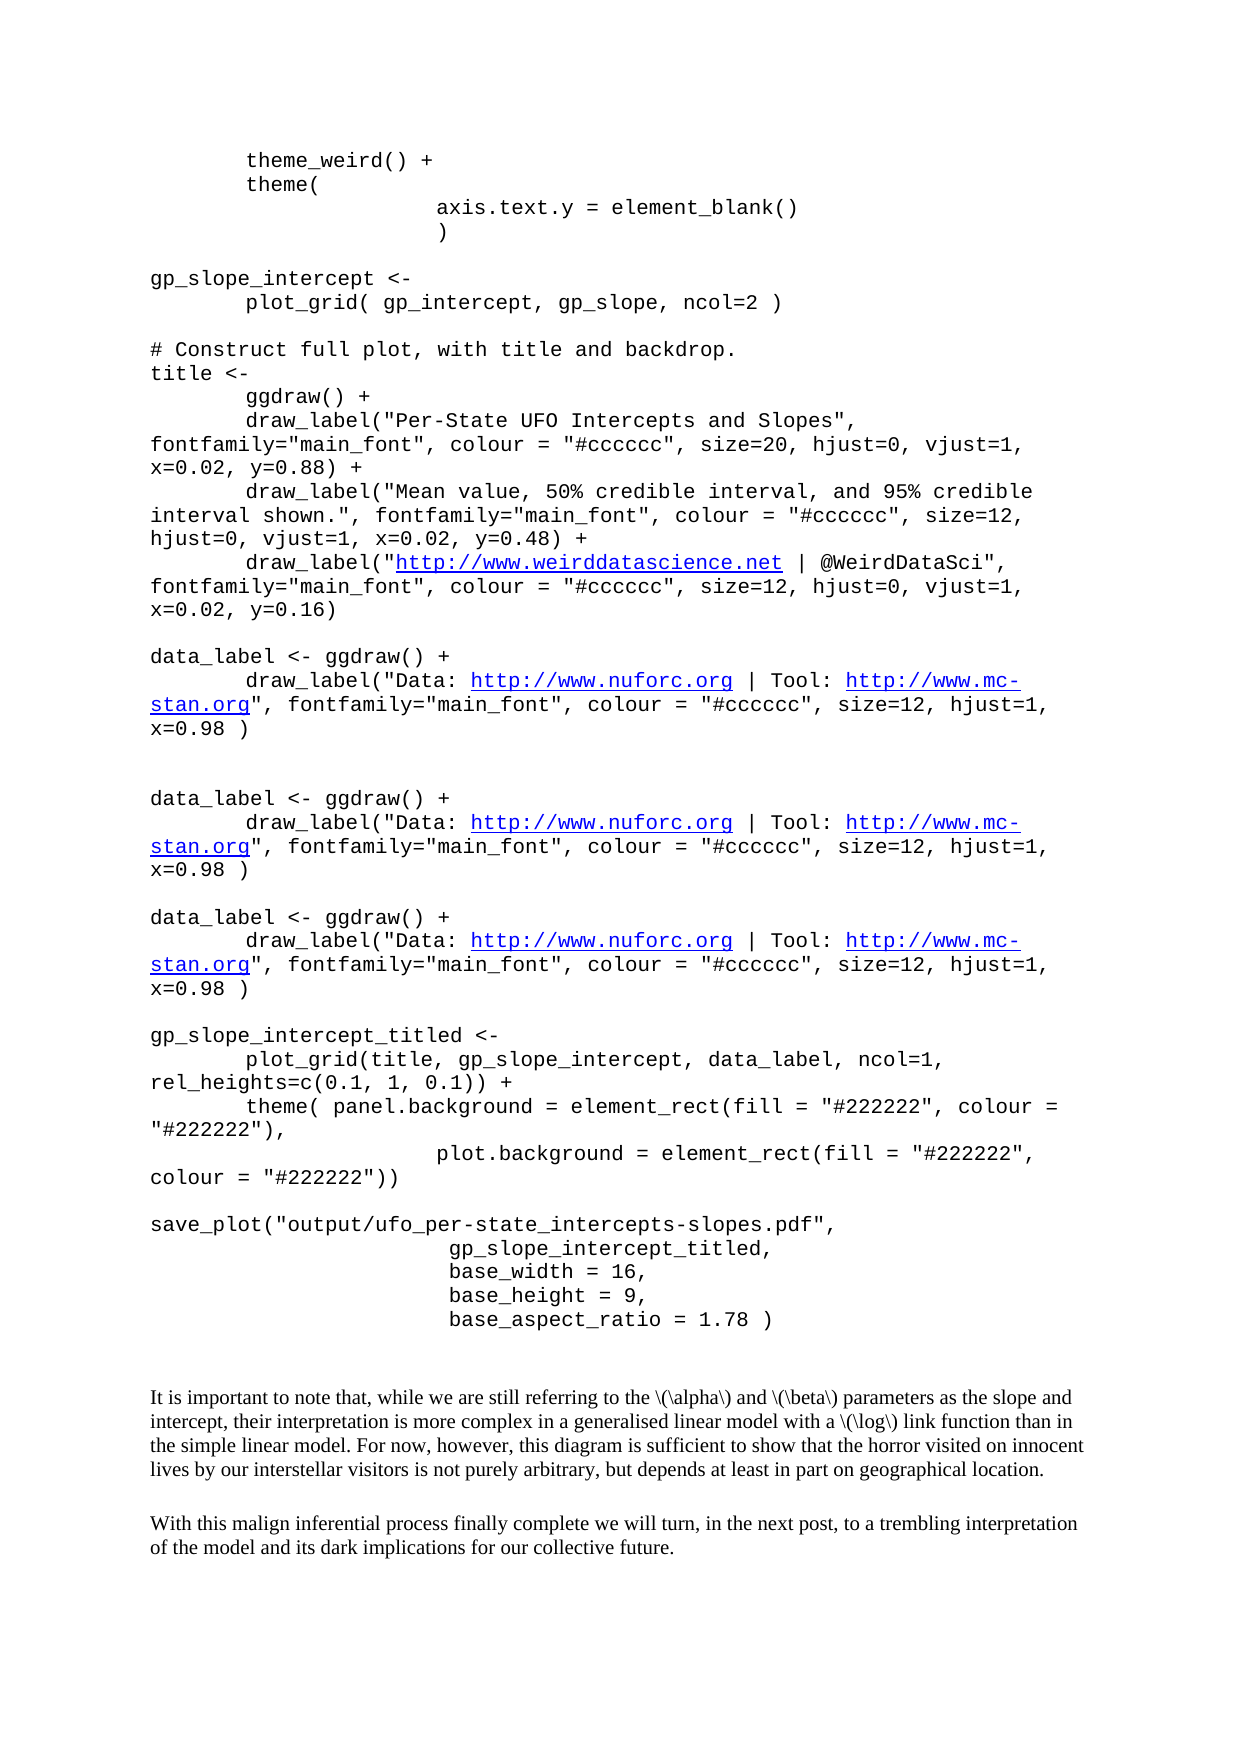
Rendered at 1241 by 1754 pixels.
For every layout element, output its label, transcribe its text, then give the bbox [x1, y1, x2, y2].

text data_label <- ggdraw() + [150, 907, 1090, 930]
text gp_slope_intercept <- [150, 268, 1090, 292]
text draw_label("Data: http://www.nuforc.org | Tool: http://www.mc-stan.org", fontfamily="main_font", colour = "#cccccc", size=12, hjust=1, x=0.98 ) [150, 812, 1090, 883]
text It is important to note that, while we are still referring to the \(\alpha\) and \(\beta\) parameters as the slope and intercept, their interpretation is more complex in a generalised linear model with a \(\log\) link function than in the simple linear model. For now, however, this diagram is sufficient to show that the horror visited on innocent lives by our interstellar visitors is not purely arbitrary, but depends at least in part on geographical location. [150, 1385, 1090, 1481]
text draw_label("Data: http://www.nuforc.org | Tool: http://www.mc-stan.org", fontfamily="main_font", colour = "#cccccc", size=12, hjust=1, x=0.98 ) [150, 670, 1090, 741]
text plot_grid(title, gp_slope_intercept, data_label, ncol=1, rel_heights=c(0.1, 1, 0.1)) + [150, 1048, 1090, 1096]
text With this malign inferential process finally complete we will turn, in the next post, to a trembling interpretation of the model and its dark implications for our collective future. [150, 1511, 1090, 1559]
text base_aspect_ratio = 1.78 ) [150, 1309, 1090, 1332]
text base_width = 16, [150, 1261, 1090, 1285]
text data_label <- ggdraw() + [150, 647, 1090, 670]
text draw_label("Mean value, 50% credible interval, and 95% credible interval shown.", fontfamily="main_font", colour = "#cccccc", size=12, hjust=0, vjust=1, x=0.02, y=0.48) + [150, 481, 1090, 552]
text draw_label("http://www.weirddatascience.net | @WeirdDataSci", fontfamily="main_font", colour = "#cccccc", size=12, hjust=0, vjust=1, x=0.02, y=0.16) [150, 552, 1090, 623]
text # Construct full plot, with title and backdrop. [150, 339, 1090, 363]
text axis.text.y = element_blank() [150, 197, 1090, 221]
text plot.background = element_rect(fill = "#222222", colour = "#222222")) [150, 1143, 1090, 1190]
text ggdraw() + [150, 386, 1090, 410]
text data_label <- ggdraw() + [150, 788, 1090, 812]
text title <- [150, 363, 1090, 386]
text draw_label("Data: http://www.nuforc.org | Tool: http://www.mc-stan.org", fontfamily="main_font", colour = "#cccccc", size=12, hjust=1, x=0.98 ) [150, 930, 1090, 1001]
text draw_label("Per-State UFO Intercepts and Slopes", fontfamily="main_font", colour = "#cccccc", size=20, hjust=0, vjust=1, x=0.02, y=0.88) + [150, 410, 1090, 481]
text theme_weird() + [150, 150, 1090, 174]
text base_height = 9, [150, 1285, 1090, 1309]
text gp_slope_intercept_titled, [150, 1238, 1090, 1261]
text gp_slope_intercept_titled <- [150, 1025, 1090, 1048]
text theme( panel.background = element_rect(fill = "#222222", colour = "#222222"), [150, 1096, 1090, 1143]
text save_plot("output/ufo_per-state_intercepts-slopes.pdf", [150, 1214, 1090, 1238]
text plot_grid( gp_intercept, gp_slope, ncol=2 ) [150, 292, 1090, 316]
text theme( [150, 174, 1090, 197]
text ) [150, 221, 1090, 244]
